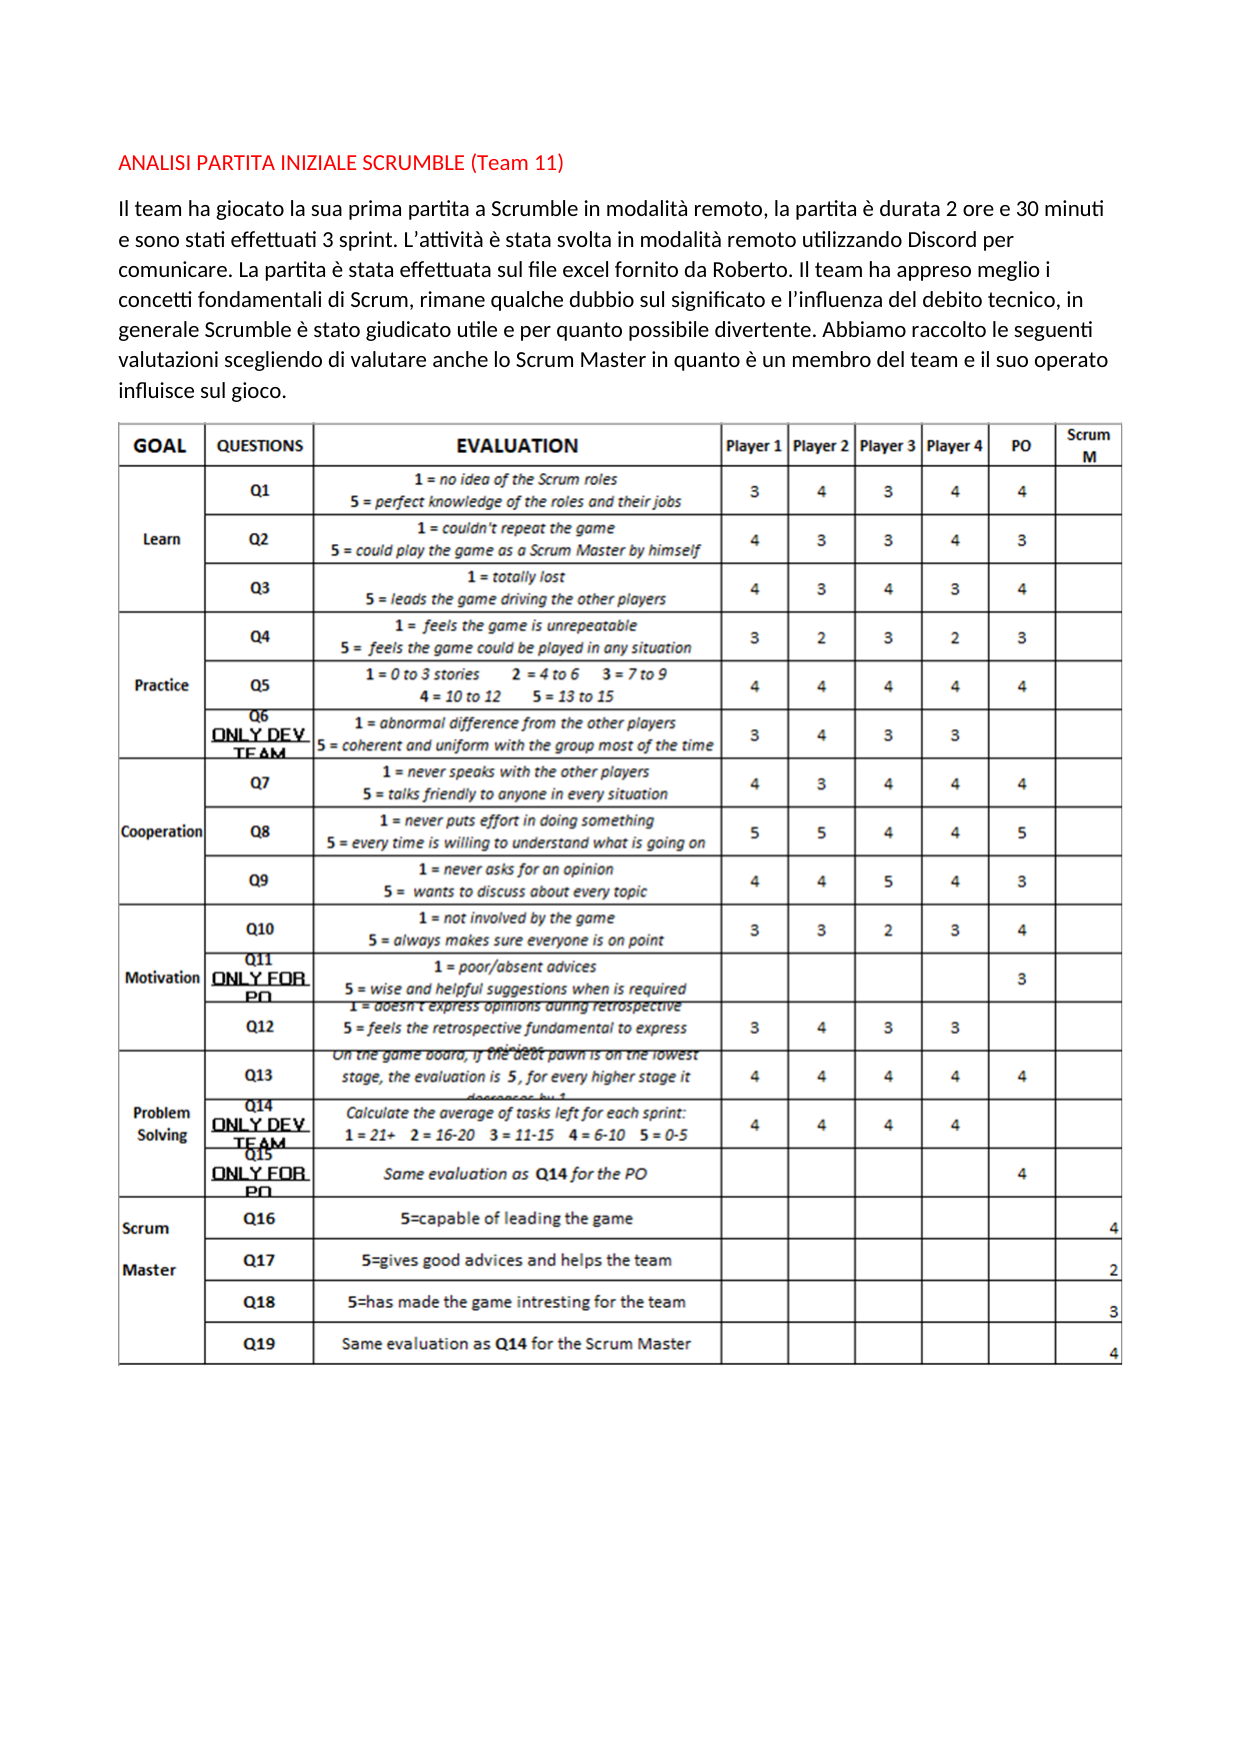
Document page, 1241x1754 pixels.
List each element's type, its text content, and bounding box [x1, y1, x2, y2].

text ANALISI PARTITA INIZIALE SCRUMBLE (Team 11) [118, 148, 1122, 176]
text Il team ha giocato la sua prima partita a Scrumble in modalità remoto, la partita è durata 2 ore e 30 minuti e sono stati effettuati 3 sprint. L’attività è stata svolta in modalità remoto utilizzando Discord per comunicare. La partita è stata effettuata sul file excel fornito da Roberto. Il team ha appreso meglio i concetti fondamentali di Scrum, rimane qualche dubbio sul significato e l’influenza del debito tecnico, in generale Scrumble è stato giudicato utile e per quanto possibile divertente. Abbiamo raccolto le seguenti valutazioni scegliendo di valutare anche lo Scrum Master in quanto è un membro del team e il suo operato influisce sul gioco. [118, 194, 1122, 404]
picture [118, 422, 1123, 1366]
